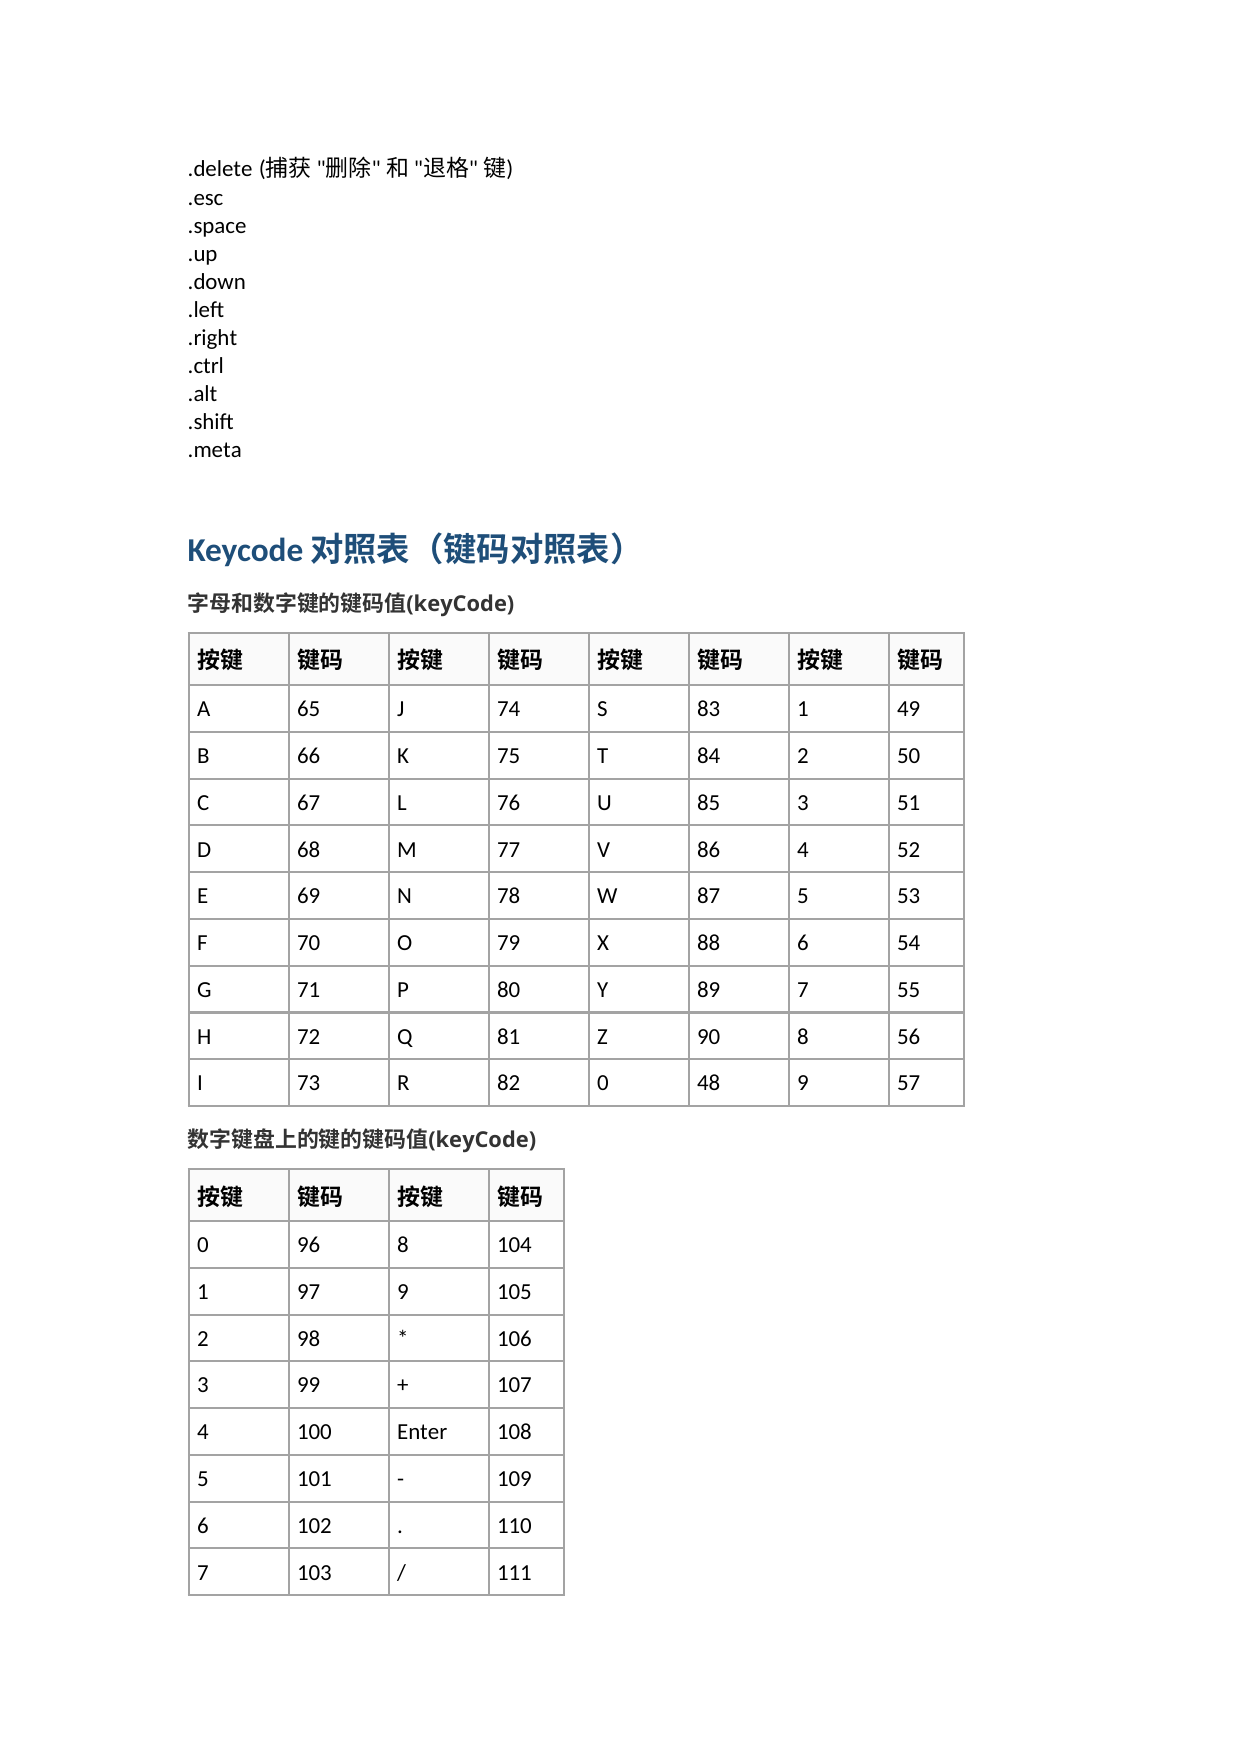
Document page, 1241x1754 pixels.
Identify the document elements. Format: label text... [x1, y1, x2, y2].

text .delete (捕获 "删除" 和 "退格" 键) [187, 150, 1053, 183]
table_cell 50 [890, 733, 963, 777]
table_cell 99 [290, 1362, 388, 1407]
table_header 按键 [390, 1170, 488, 1220]
table_cell 74 [490, 686, 588, 731]
table_cell 49 [890, 686, 963, 731]
table_cell Q [390, 1014, 488, 1058]
table_cell 83 [690, 686, 788, 731]
table_header 键码 [290, 634, 388, 684]
table_cell 66 [290, 733, 388, 777]
table_cell 101 [290, 1456, 388, 1501]
table_header 按键 [390, 634, 488, 684]
text .ctrl [187, 351, 1053, 379]
table_cell 5 [790, 873, 888, 918]
table_cell 88 [690, 920, 788, 964]
table_cell M [390, 826, 488, 871]
table_cell 48 [690, 1060, 788, 1105]
table_header 键码 [490, 634, 588, 684]
table_cell 7 [190, 1549, 288, 1594]
table_cell 2 [790, 733, 888, 777]
table_cell 54 [890, 920, 963, 964]
text .right [187, 323, 1053, 351]
table_cell 69 [290, 873, 388, 918]
table_cell 102 [290, 1503, 388, 1547]
table_cell 97 [290, 1269, 388, 1313]
table_cell 3 [190, 1362, 288, 1407]
table_cell 3 [790, 780, 888, 824]
table_cell 98 [290, 1316, 388, 1360]
table_cell 52 [890, 826, 963, 871]
table_cell P [390, 967, 488, 1011]
table_cell 8 [390, 1222, 488, 1267]
table_cell 77 [490, 826, 588, 871]
table_cell 67 [290, 780, 388, 824]
table_cell 1 [190, 1269, 288, 1313]
table_cell 7 [790, 967, 888, 1011]
table_cell 70 [290, 920, 388, 964]
table_cell 73 [290, 1060, 388, 1105]
table_cell 65 [290, 686, 388, 731]
table_cell 68 [290, 826, 388, 871]
table_cell I [190, 1060, 288, 1105]
table_cell 104 [490, 1222, 563, 1267]
table_header 按键 [190, 634, 288, 684]
table_cell 103 [290, 1549, 388, 1594]
table_cell 108 [490, 1409, 563, 1454]
table_cell 87 [690, 873, 788, 918]
table_cell L [390, 780, 488, 824]
text .space [187, 211, 1053, 239]
table_cell X [590, 920, 688, 964]
table_cell H [190, 1014, 288, 1058]
text .meta [187, 436, 1053, 463]
text .up [187, 239, 1053, 267]
table_header 按键 [590, 634, 688, 684]
table_header 键码 [690, 634, 788, 684]
text .down [187, 267, 1053, 295]
table_cell 51 [890, 780, 963, 824]
table_cell W [590, 873, 688, 918]
table_cell T [590, 733, 688, 777]
table_cell 100 [290, 1409, 388, 1454]
table_cell 4 [790, 826, 888, 871]
table_cell R [390, 1060, 488, 1105]
table_header 按键 [790, 634, 888, 684]
table_cell 6 [190, 1503, 288, 1547]
table_cell 81 [490, 1014, 588, 1058]
table_cell 8 [790, 1014, 888, 1058]
table_cell 0 [590, 1060, 688, 1105]
table_cell 6 [790, 920, 888, 964]
table_cell F [190, 920, 288, 964]
text 数字键盘上的键的键码值(keyCode) [187, 1122, 1053, 1153]
table_cell 105 [490, 1269, 563, 1313]
table_cell Z [590, 1014, 688, 1058]
table_cell 1 [790, 686, 888, 731]
table_cell N [390, 873, 488, 918]
table_cell 107 [490, 1362, 563, 1407]
table_cell 106 [490, 1316, 563, 1360]
table_cell 111 [490, 1549, 563, 1594]
text .esc [187, 183, 1053, 211]
table_cell 80 [490, 967, 588, 1011]
table_cell 79 [490, 920, 588, 964]
table_cell 84 [690, 733, 788, 777]
table_cell J [390, 686, 488, 731]
table_cell 89 [690, 967, 788, 1011]
text .left [187, 295, 1053, 323]
table_cell E [190, 873, 288, 918]
table_cell D [190, 826, 288, 871]
table_cell 109 [490, 1456, 563, 1501]
table_cell C [190, 780, 288, 824]
table_cell 57 [890, 1060, 963, 1105]
table_cell 53 [890, 873, 963, 918]
table_cell G [190, 967, 288, 1011]
table_cell O [390, 920, 488, 964]
table_cell 9 [390, 1269, 488, 1313]
table_cell 78 [490, 873, 588, 918]
table_cell 55 [890, 967, 963, 1011]
table_cell 82 [490, 1060, 588, 1105]
table_cell S [590, 686, 688, 731]
table_header 键码 [890, 634, 963, 684]
table_cell U [590, 780, 688, 824]
table_cell V [590, 826, 688, 871]
table_cell B [190, 733, 288, 777]
table_cell 110 [490, 1503, 563, 1547]
subtitle Keycode对照表（键码对照表） [187, 523, 1053, 571]
table_cell A [190, 686, 288, 731]
table_cell K [390, 733, 488, 777]
table_cell 86 [690, 826, 788, 871]
text .shift [187, 407, 1053, 436]
table_cell * [390, 1316, 488, 1360]
table_header 按键 [190, 1170, 288, 1220]
table_cell 4 [190, 1409, 288, 1454]
table_cell + [390, 1362, 488, 1407]
table_cell 71 [290, 967, 388, 1011]
table_cell 76 [490, 780, 588, 824]
table_header 键码 [290, 1170, 388, 1220]
table_cell 96 [290, 1222, 388, 1267]
table_cell 9 [790, 1060, 888, 1105]
text .alt [187, 379, 1053, 407]
table_cell 0 [190, 1222, 288, 1267]
table_header 键码 [490, 1170, 563, 1220]
table_cell - [390, 1456, 488, 1501]
table_cell Enter [390, 1409, 488, 1454]
table_cell Y [590, 967, 688, 1011]
text 字母和数字键的键码值(keyCode) [187, 586, 1053, 617]
table_cell 56 [890, 1014, 963, 1058]
table_cell 72 [290, 1014, 388, 1058]
table_cell 75 [490, 733, 588, 777]
table_cell 5 [190, 1456, 288, 1501]
table_cell . [390, 1503, 488, 1547]
table_cell 2 [190, 1316, 288, 1360]
table_cell / [390, 1549, 488, 1594]
table_cell 90 [690, 1014, 788, 1058]
table_cell 85 [690, 780, 788, 824]
